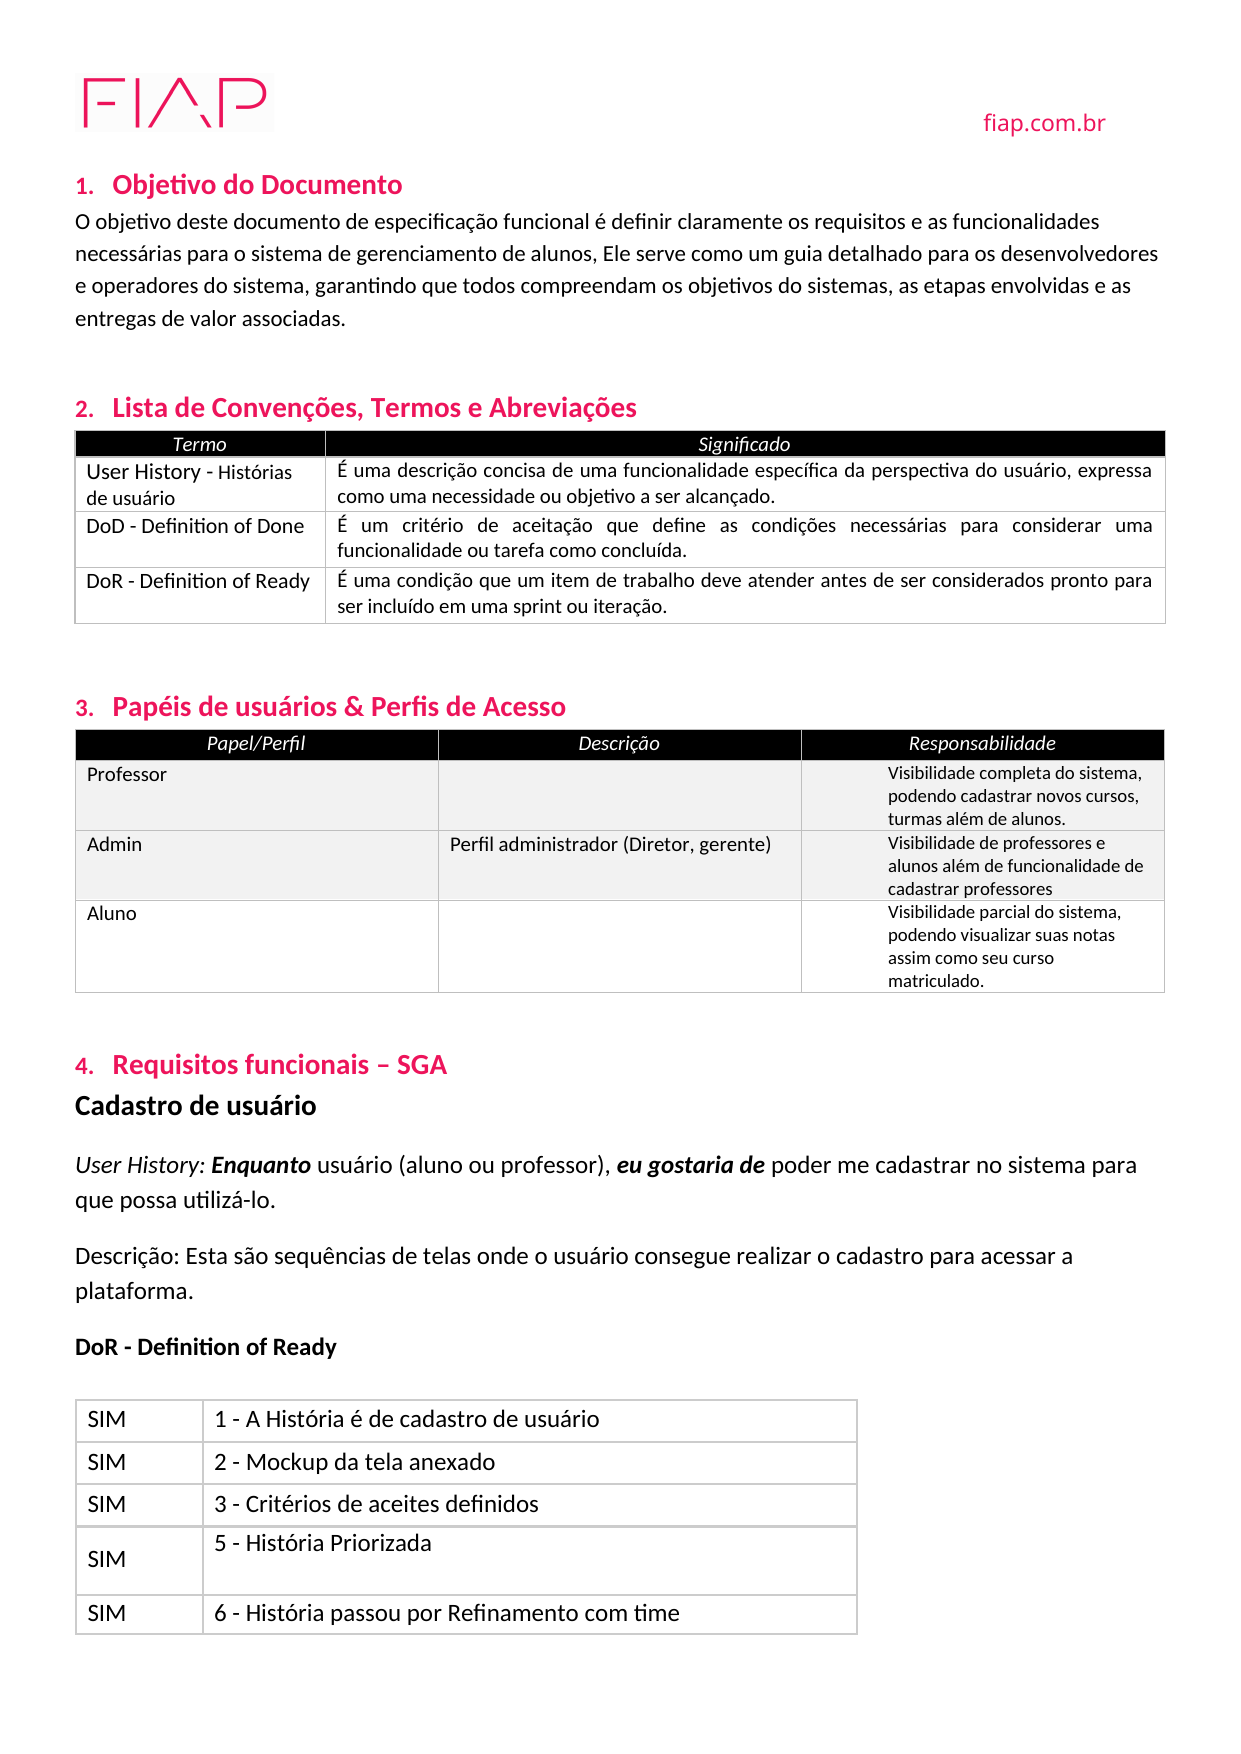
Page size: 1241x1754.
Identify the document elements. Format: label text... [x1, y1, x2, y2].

table_cell SIM [77, 1443, 202, 1483]
table_cell 5 - História Priorizada [204, 1528, 856, 1594]
text DoR - Definition of Ready [75, 1331, 1090, 1361]
table_cell [439, 901, 801, 992]
subtitle Papéis de usuários & Perfis de Acesso [75, 688, 1165, 723]
table_cell Visibilidade de professores e alunos além de funcionalidade de cadastrar professores [802, 831, 1164, 899]
table_header SIM [77, 1401, 202, 1441]
table_cell Admin [76, 831, 438, 899]
table_header Termo [76, 431, 325, 456]
text Cadastro de usuário [75, 1087, 1165, 1123]
table_cell É uma condição que um item de trabalho deve atender antes de ser considerados pronto para ser incluído em uma sprint ou iteração. [326, 568, 1165, 622]
text O objetivo deste documento de especificação funcional é definir claramente os requisitos e as funcionalidades necessárias para o sistema de gerenciamento de alunos, Ele serve como um guia detalhado para os desenvolvedores e operadores do sistema, garantindo que todos compreendam os objetivos do sistemas, as etapas envolvidas e as entregas de valor associadas. [75, 207, 1165, 364]
subtitle Requisitos funcionais – SGA [75, 1046, 1165, 1082]
subtitle Objetivo do Documento [75, 166, 1165, 202]
table_header Significado [326, 431, 1165, 456]
table_header Papel/Perfil [76, 730, 438, 760]
text User History: Enquanto usuário (aluno ou professor), eu gostaria de poder me cadastrar no sistema para que possa utilizá-lo. [75, 1149, 1165, 1214]
table_cell Professor [76, 761, 438, 830]
table_header Responsabilidade [802, 730, 1164, 760]
table_cell Perfil administrador (Diretor, gerente) [439, 831, 801, 899]
table_cell User History - Histórias de usuário [76, 458, 325, 511]
table_cell É uma descrição concisa de uma funcionalidade específica da perspectiva do usuário, expressa como uma necessidade ou objetivo a ser alcançado. [326, 458, 1165, 511]
picture [75, 73, 275, 132]
table_header Descrição [439, 730, 801, 760]
table_cell SIM [77, 1528, 202, 1594]
table_cell SIM [77, 1596, 202, 1633]
table_cell [439, 761, 801, 830]
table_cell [204, 1596, 856, 1633]
table_cell 2 - Mockup da tela anexado [204, 1443, 856, 1483]
table_cell DoD - Definition of Done [76, 512, 325, 567]
table_cell 3 - Critérios de aceites definidos [204, 1485, 856, 1525]
table_cell Aluno [76, 901, 438, 992]
table_cell Visibilidade completa do sistema, podendo cadastrar novos cursos, turmas além de alunos. [802, 761, 1164, 830]
table_header 1 - A História é de cadastro de usuário [204, 1401, 856, 1441]
table_cell Visibilidade parcial do sistema, podendo visualizar suas notas assim como seu curso matriculado. [802, 901, 1164, 992]
table_cell É um critério de aceitação que define as condições necessárias para considerar uma funcionalidade ou tarefa como concluída. [326, 512, 1165, 567]
subtitle Lista de Convenções, Termos e Abreviações [75, 389, 1165, 425]
table_cell SIM [77, 1485, 202, 1525]
table_cell DoR - Definition of Ready [76, 568, 325, 622]
text Descrição: Esta são sequências de telas onde o usuário consegue realizar o cadastro para acessar a plataforma. [75, 1240, 1165, 1305]
